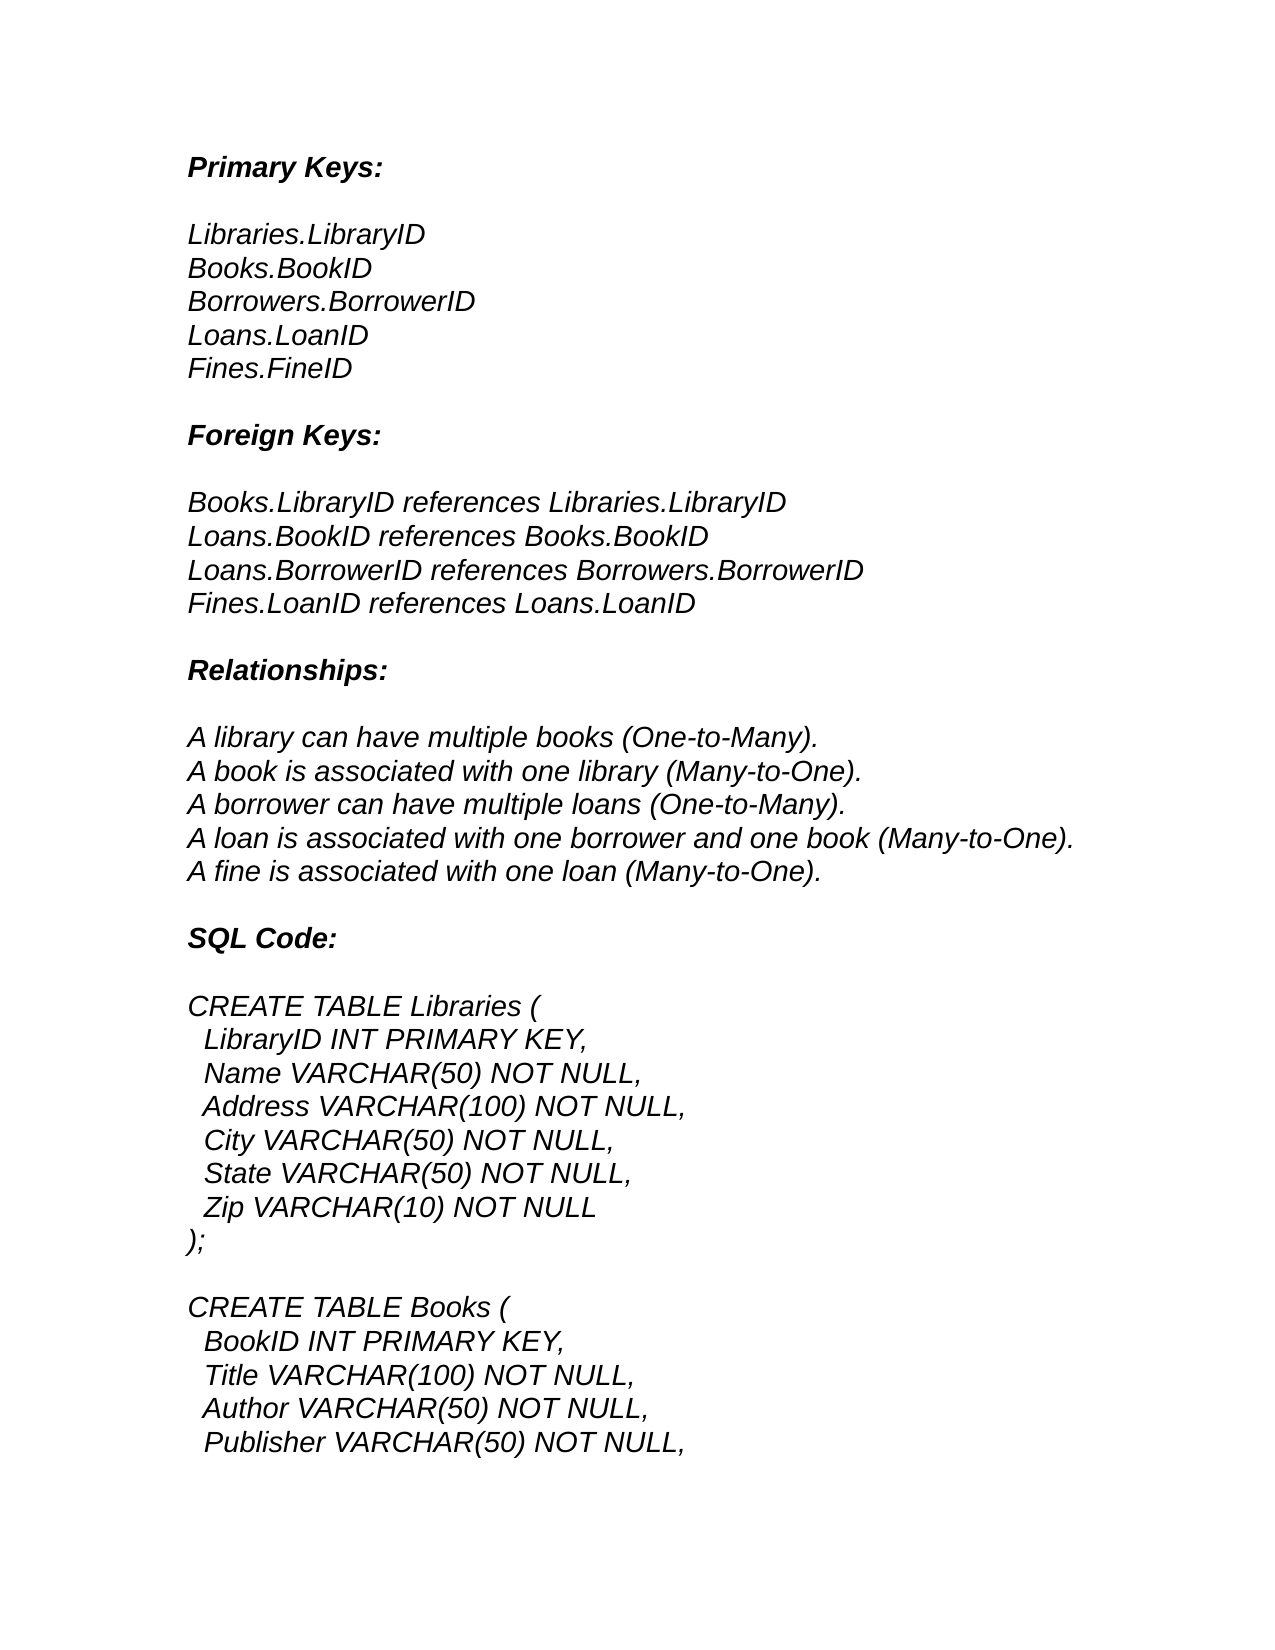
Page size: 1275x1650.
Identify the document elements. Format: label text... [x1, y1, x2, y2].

text A loan is associated with one borrower and one book (Many-to-One). [187, 821, 1087, 854]
text A fine is associated with one loan (Many-to-One). [187, 854, 1087, 888]
text Zip VARCHAR(10) NOT NULL [187, 1190, 1087, 1223]
text Relationships: [187, 653, 1087, 687]
text Books.LibraryID references Libraries.LibraryID [187, 485, 1087, 519]
text Loans.BorrowerID references Borrowers.BorrowerID [187, 552, 1087, 586]
text Author VARCHAR(50) NOT NULL, [187, 1391, 1087, 1424]
text Fines.LoanID references Loans.LoanID [187, 586, 1087, 619]
text Primary Keys: [187, 150, 1087, 183]
text Title VARCHAR(100) NOT NULL, [187, 1357, 1087, 1391]
text City VARCHAR(50) NOT NULL, [187, 1123, 1087, 1156]
text Libraries.LibraryID [187, 217, 1087, 251]
text LibraryID INT PRIMARY KEY, [187, 1022, 1087, 1056]
text Books.BookID [187, 251, 1087, 284]
text CREATE TABLE Libraries ( [187, 988, 1087, 1022]
text A book is associated with one library (Many-to-One). [187, 754, 1087, 787]
text SQL Code: [187, 921, 1087, 955]
text Address VARCHAR(100) NOT NULL, [187, 1089, 1087, 1123]
text Borrowers.BorrowerID [187, 284, 1087, 318]
text A borrower can have multiple loans (One-to-Many). [187, 787, 1087, 821]
text BookID INT PRIMARY KEY, [187, 1324, 1087, 1357]
text State VARCHAR(50) NOT NULL, [187, 1156, 1087, 1190]
text Publisher VARCHAR(50) NOT NULL, [187, 1424, 1087, 1458]
text A library can have multiple books (One-to-Many). [187, 720, 1087, 754]
text Fines.FineID [187, 351, 1087, 385]
text Foreign Keys: [187, 418, 1087, 452]
text CREATE TABLE Books ( [187, 1290, 1087, 1324]
text Loans.LoanID [187, 318, 1087, 351]
text ); [187, 1223, 1087, 1257]
text Name VARCHAR(50) NOT NULL, [187, 1056, 1087, 1089]
text Loans.BookID references Books.BookID [187, 519, 1087, 552]
